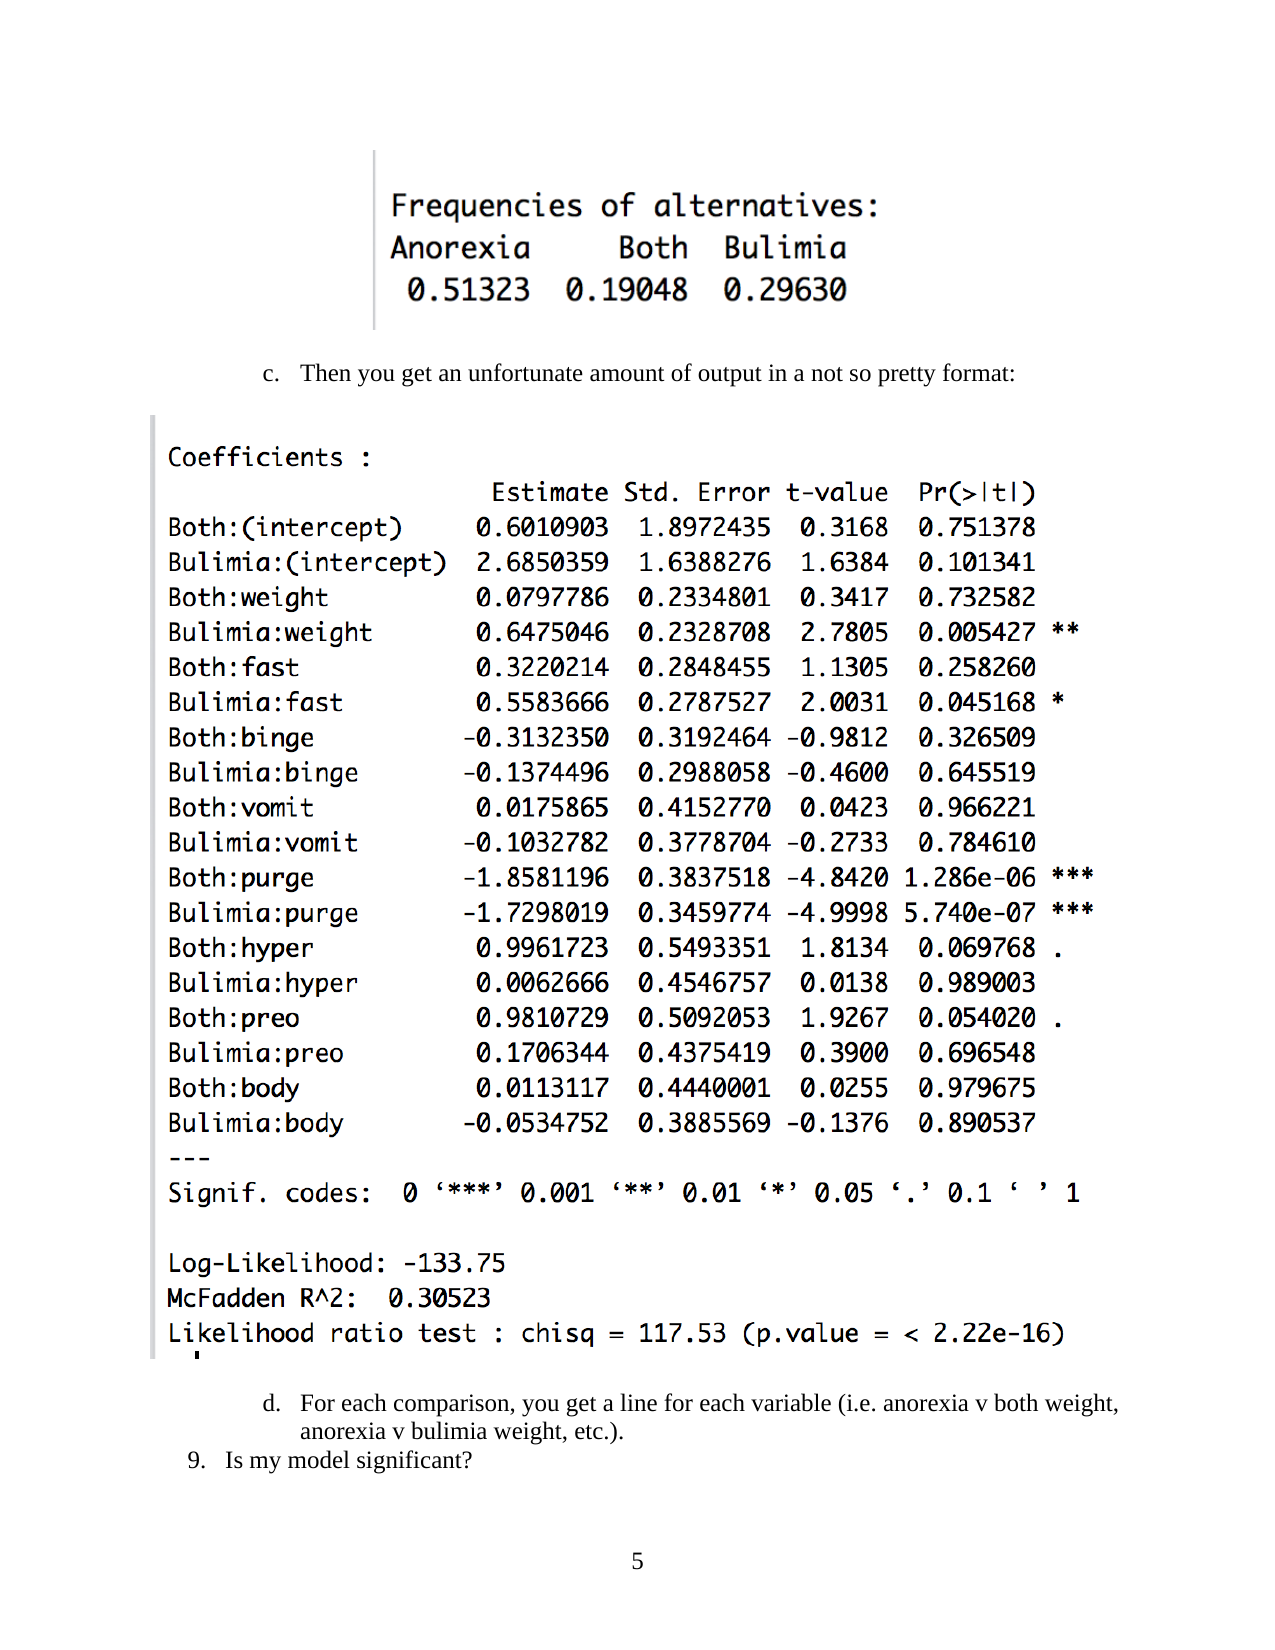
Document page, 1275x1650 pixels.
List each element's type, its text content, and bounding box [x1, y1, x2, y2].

picture [150, 415, 1125, 1359]
picture [372, 150, 903, 330]
list For each comparison, you get a line for each variable (i.e. anorexia v both weight, anorexia v bulimia weight, etc.). [262, 1388, 1125, 1445]
list Then you get an unfortunate amount of output in a not so pretty format: [262, 358, 1125, 387]
list Is my model significant? [187, 1445, 1125, 1474]
